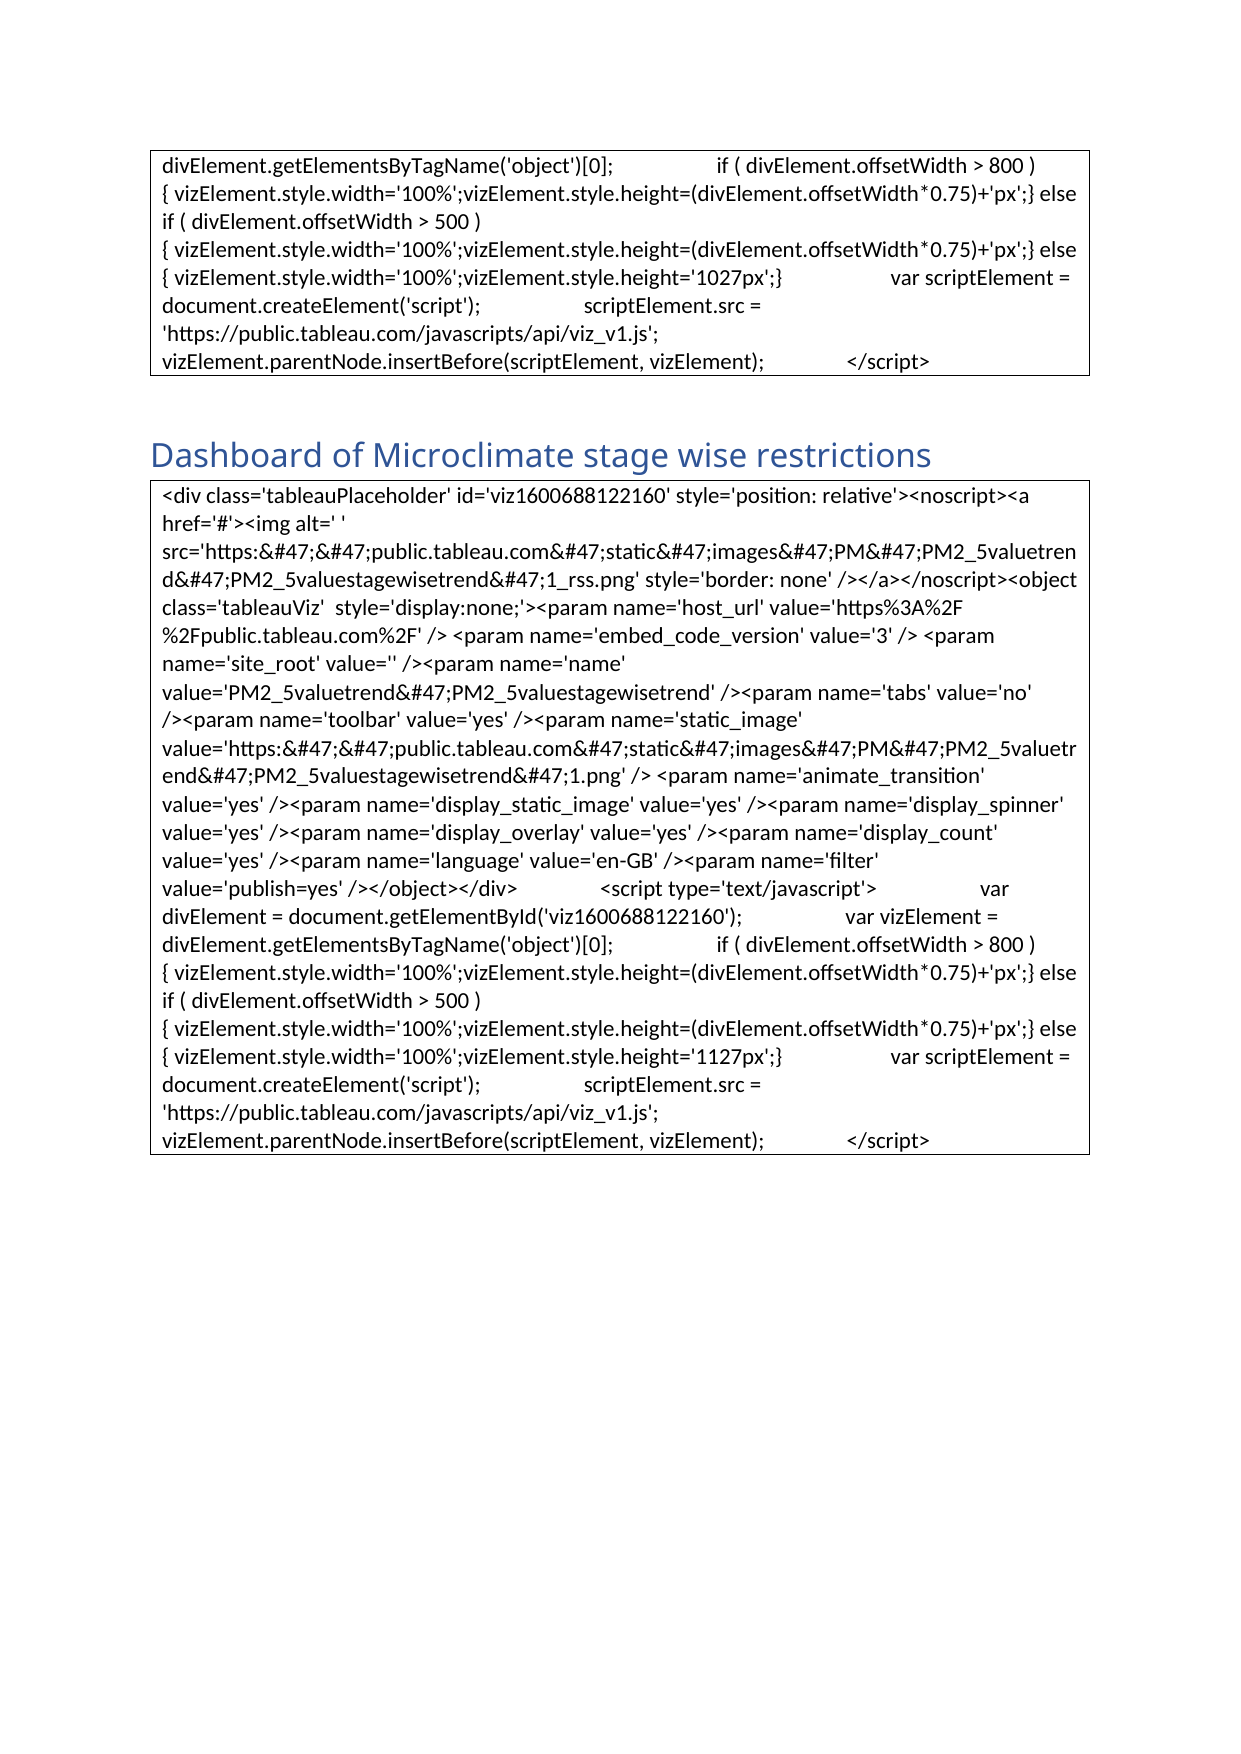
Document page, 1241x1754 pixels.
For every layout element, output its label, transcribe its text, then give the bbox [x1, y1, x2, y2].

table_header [151, 151, 1089, 375]
table_header <div class='tableauPlaceholder' id='viz1600688122160' style='position: relative'><noscript><a href='#'><img alt=' ' src='https:&#47;&#47;public.tableau.com&#47;static&#47;images&#47;PM&#47;PM2_5valuetrend&#47;PM2_5valuestagewisetrend&#47;1_rss.png' style='border: none' /></a></noscript><object class='tableauViz' style='display:none;'><param name='host_url' value='https%3A%2F%2Fpublic.tableau.com%2F' /> <param name='embed_code_version' value='3' /> <param name='site_root' value='' /><param name='name' value='PM2_5valuetrend&#47;PM2_5valuestagewisetrend' /><param name='tabs' value='no' /><param name='toolbar' value='yes' /><param name='static_image' value='https:&#47;&#47;public.tableau.com&#47;static&#47;images&#47;PM&#47;PM2_5valuetrend&#47;PM2_5valuestagewisetrend&#47;1.png' /> <param name='animate_transition' value='yes' /><param name='display_static_image' value='yes' /><param name='display_spinner' value='yes' /><param name='display_overlay' value='yes' /><param name='display_count' value='yes' /><param name='language' value='en-GB' /><param name='filter' value='publish=yes' /></object></div> <script type='text/javascript'> var divElement = document.getElementById('viz1600688122160'); var vizElement = divElement.getElementsByTagName('object')[0]; if ( divElement.offsetWidth > 800 ) { vizElement.style.width='100%';vizElement.style.height=(divElement.offsetWidth*0.75)+'px';} else if ( divElement.offsetWidth > 500 ) { vizElement.style.width='100%';vizElement.style.height=(divElement.offsetWidth*0.75)+'px';} else { vizElement.style.width='100%';vizElement.style.height='1127px';} var scriptElement = document.createElement('script'); scriptElement.src = 'https://public.tableau.com/javascripts/api/viz_v1.js'; vizElement.parentNode.insertBefore(scriptElement, vizElement); </script> [151, 481, 1089, 1154]
subtitle Dashboard of Microclimate stage wise restrictions [150, 431, 1090, 477]
